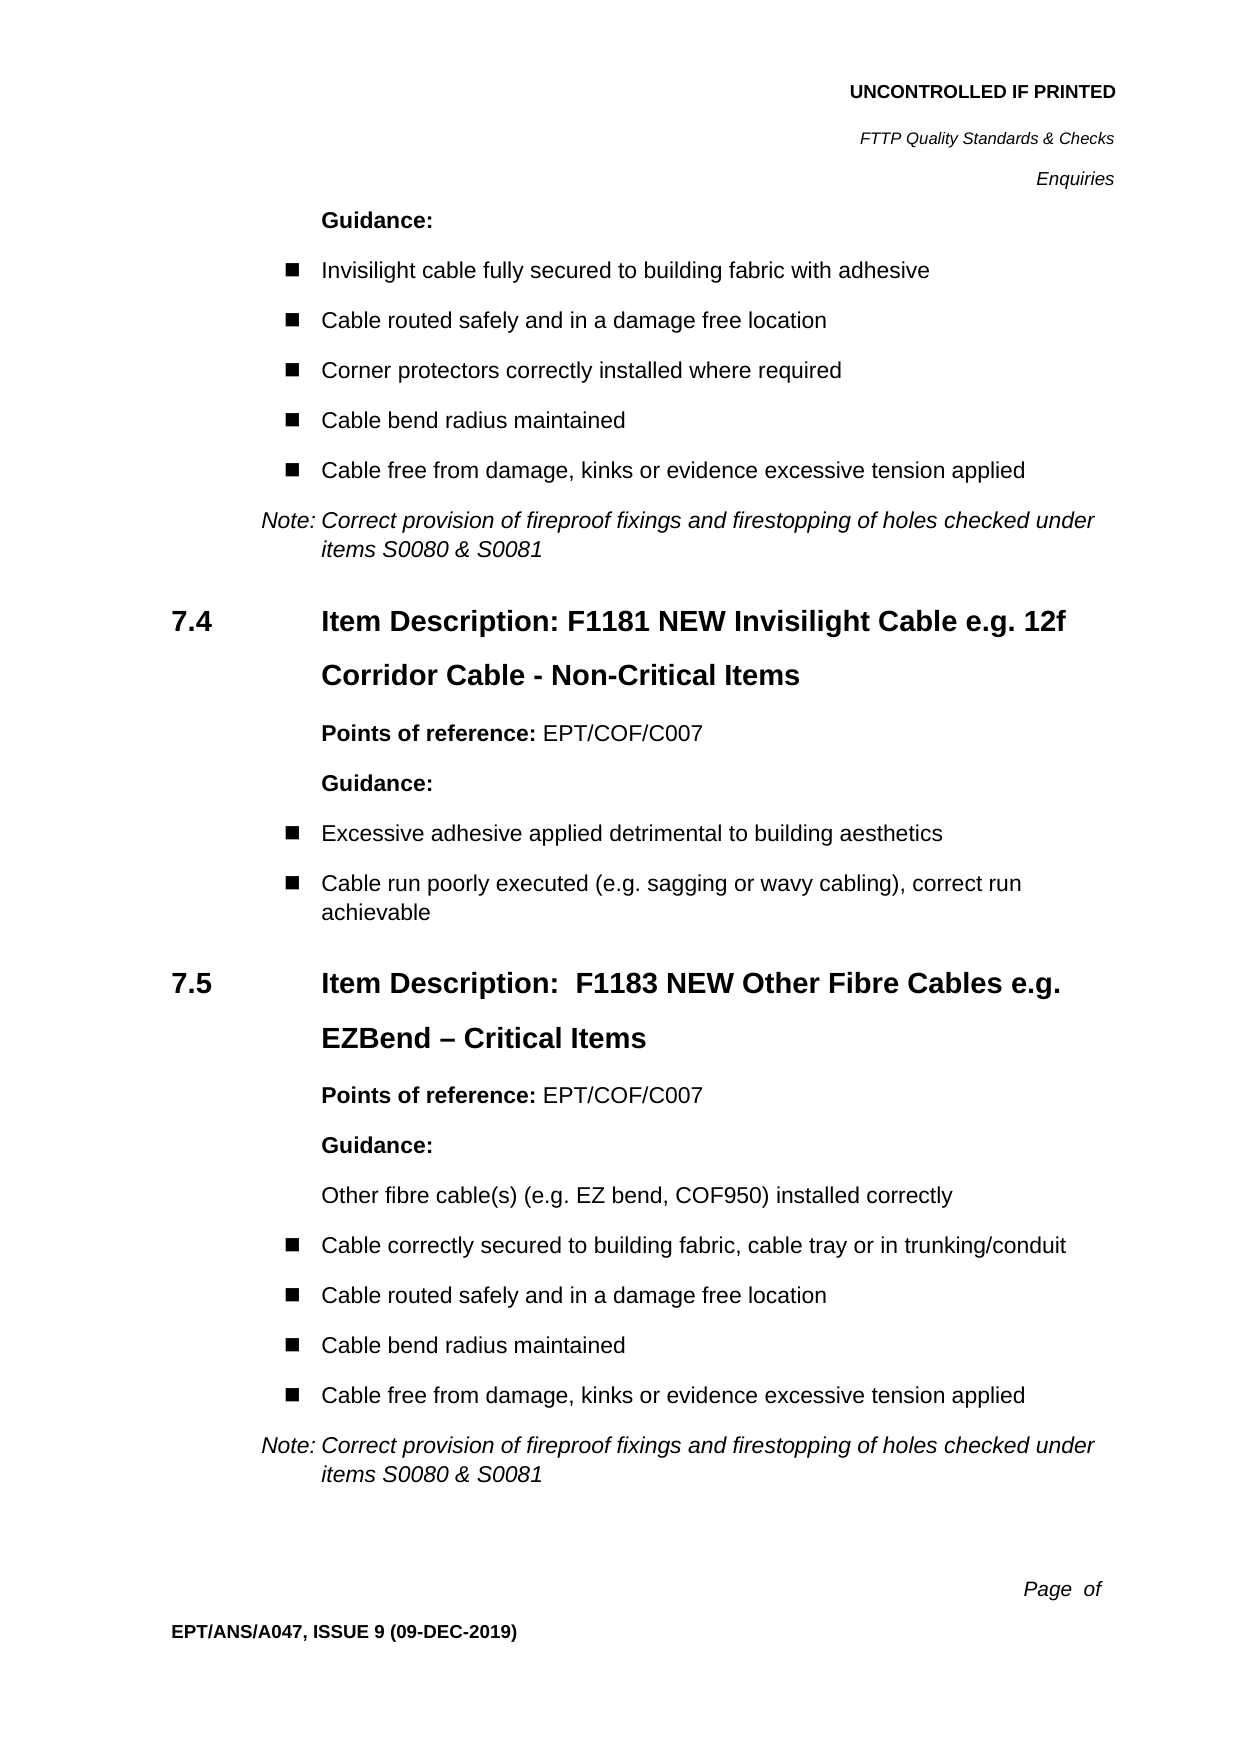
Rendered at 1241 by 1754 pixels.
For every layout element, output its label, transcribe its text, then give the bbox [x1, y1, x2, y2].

list Invisilight cable fully secured to building fabric with adhesive [284, 254, 1114, 283]
text Guidance: [321, 767, 1114, 796]
list Cable free from damage, kinks or evidence excessive tension applied [284, 1379, 1114, 1408]
text Guidance: [321, 204, 1114, 233]
text Points of reference: EPT/COF/C007 [321, 717, 1114, 746]
text Correct provision of fireproof fixings and firestopping of holes checked under items S0080 & S0081 [261, 1429, 1114, 1487]
list Cable bend radius maintained [284, 1329, 1114, 1358]
list Other fibre cable(s) (e.g. EZ bend, COF950) installed correctly [321, 1179, 1114, 1208]
text Correct provision of fireproof fixings and firestopping of holes checked under items S0080 & S0081 [261, 504, 1114, 562]
list Excessive adhesive applied detrimental to building aesthetics [284, 817, 1114, 846]
subtitle Item Description: F1181 NEW Invisilight Cable e.g. 12f Corridor Cable - Non-Critical Items [171, 583, 1114, 692]
list Corner protectors correctly installed where required [284, 354, 1114, 383]
list Cable routed safely and in a damage free location [284, 1279, 1114, 1308]
list Cable free from damage, kinks or evidence excessive tension applied [284, 454, 1114, 483]
list Cable bend radius maintained [284, 404, 1114, 433]
list Cable run poorly executed (e.g. sagging or wavy cabling), correct run achievable [284, 867, 1114, 925]
list Cable routed safely and in a damage free location [284, 304, 1114, 333]
text Guidance: [321, 1129, 1114, 1158]
text Points of reference: EPT/COF/C007 [321, 1079, 1114, 1108]
list Cable correctly secured to building fabric, cable tray or in trunking/conduit [284, 1229, 1114, 1258]
subtitle Item Description: F1183 NEW Other Fibre Cables e.g. EZBend – Critical Items [171, 946, 1114, 1054]
